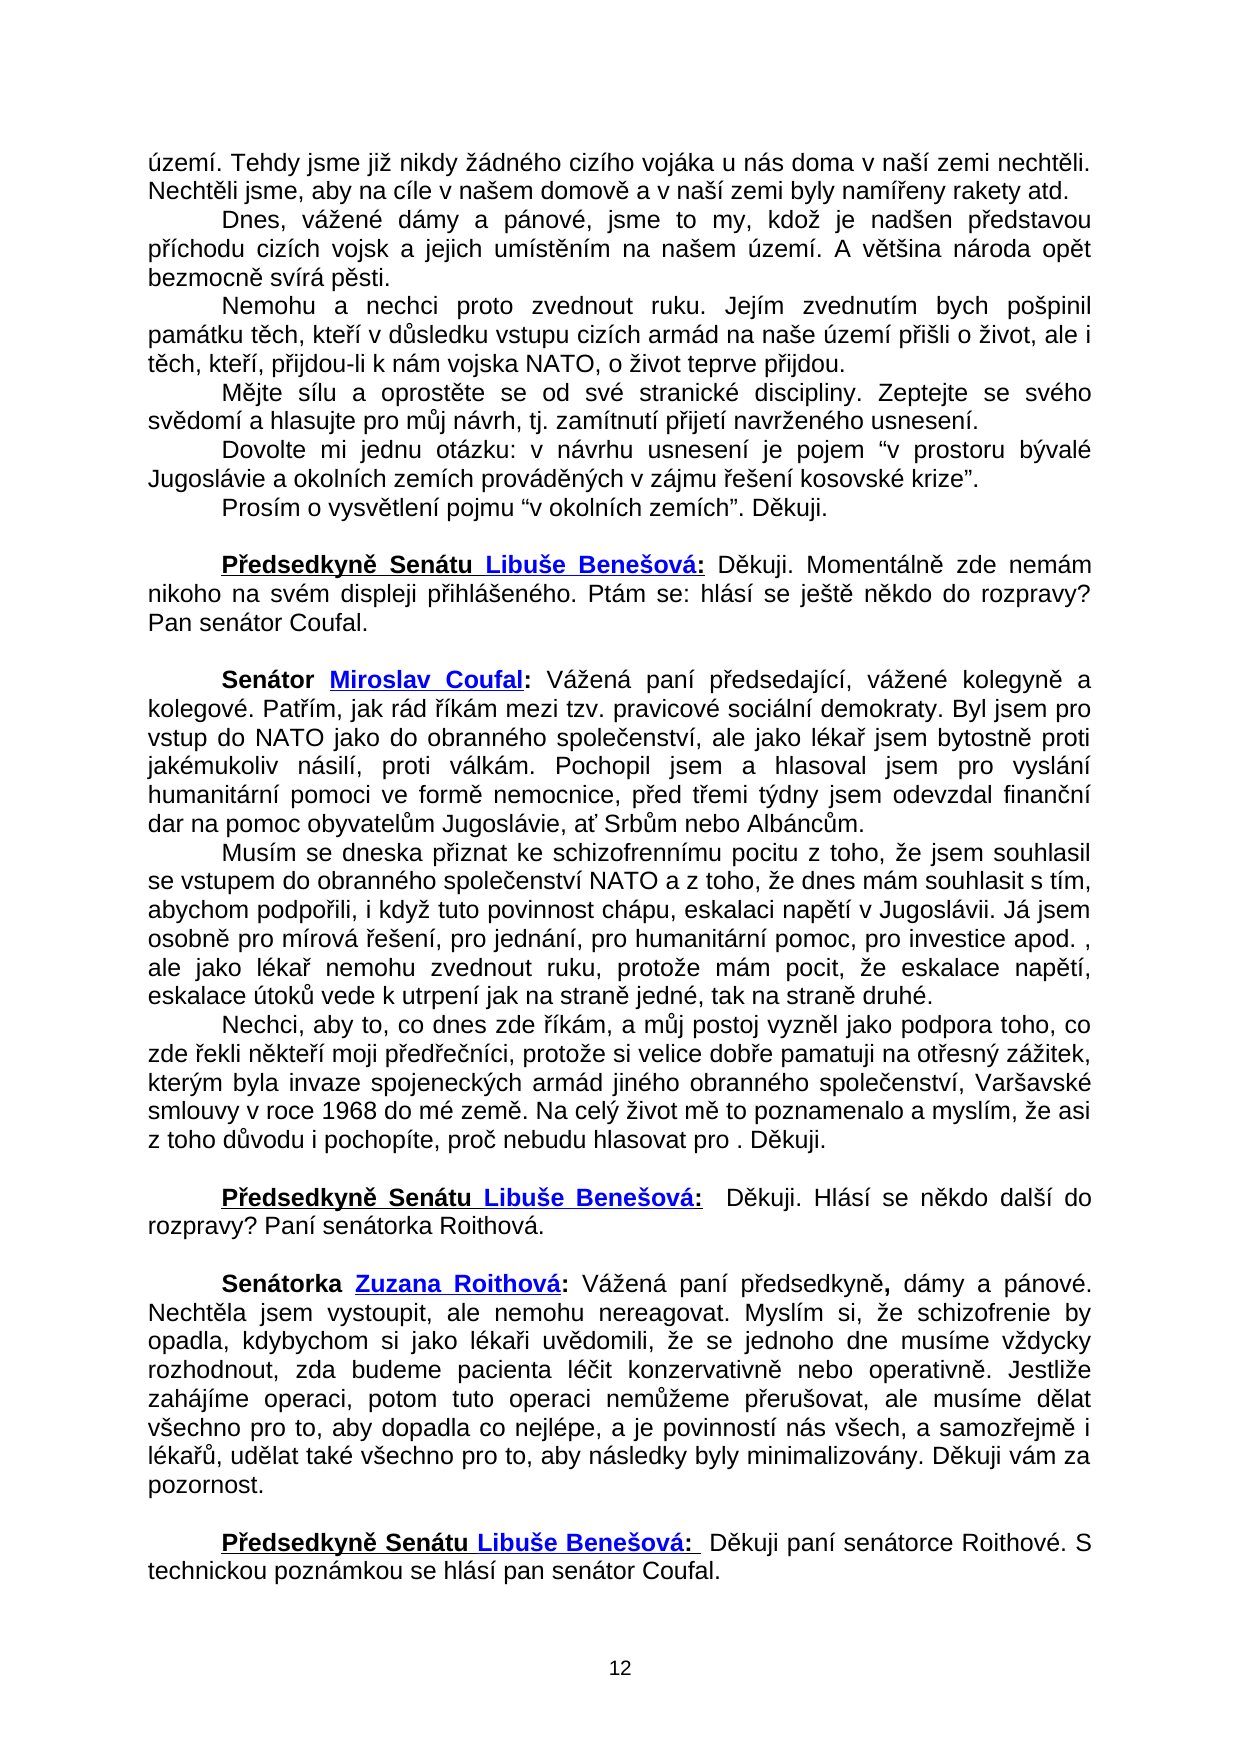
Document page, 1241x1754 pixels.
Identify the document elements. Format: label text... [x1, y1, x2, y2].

text Prosím o vysvětlení pojmu “v okolních zemích”. Děkuji. [148, 493, 1093, 521]
text Musím se dneska přiznat ke schizofrennímu pocitu z toho, že jsem souhlasil se vstupem do obranného společenství NATO a z toho, že dnes mám souhlasit s tím, abychom podpořili, i když tuto povinnost chápu, eskalaci napětí v Jugoslávii. Já jsem osobně pro mírová řešení, pro jednání, pro humanitární pomoc, pro investice apod. , ale jako lékař nemohu zvednout ruku, protože mám pocit, že eskalace napětí, eskalace útoků vede k utrpení jak na straně jedné, tak na straně druhé. [148, 838, 1093, 1010]
text Senátorka Zuzana Roithová: Vážená paní předsedkyně, dámy a pánové. Nechtěla jsem vystoupit, ale nemohu nereagovat. Myslím si, že schizofrenie by opadla, kdybychom si jako lékaři uvědomili, že se jednoho dne musíme vždycky rozhodnout, zda budeme pacienta léčit konzervativně nebo operativně. Jestliže zahájíme operaci, potom tuto operaci nemůžeme přerušovat, ale musíme dělat všechno pro to, aby dopadla co nejlépe, a je povinností nás všech, a samozřejmě i lékařů, udělat také všechno pro to, aby následky byly minimalizovány. Děkuji vám za pozornost. [148, 1269, 1093, 1499]
text Předsedkyně Senátu Libuše Benešová: Děkuji. Momentálně zde nemám nikoho na svém displeji přihlášeného. Ptám se: hlásí se ještě někdo do rozpravy? Pan senátor Coufal. [148, 550, 1093, 636]
text Nechci, aby to, co dnes zde říkám, a můj postoj vyzněl jako podpora toho, co zde řekli někteří moji předřečníci, protože si velice dobře pamatuji na otřesný zážitek, kterým byla invaze spojeneckých armád jiného obranného společenství, Varšavské smlouvy v roce 1968 do mé země. Na celý život mě to poznamenalo a myslím, že asi z toho důvodu i pochopíte, proč nebudu hlasovat pro . Děkuji. [148, 1010, 1093, 1154]
text Nemohu a nechci proto zvednout ruku. Jejím zvednutím bych pošpinil památku těch, kteří v důsledku vstupu cizích armád na naše území přišli o život, ale i těch, kteří, přijdou-li k nám vojska NATO, o život teprve přijdou. [148, 291, 1093, 378]
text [148, 148, 1093, 205]
text Senátor Miroslav Coufal: Vážená paní předsedající, vážené kolegyně a kolegové. Patřím, jak rád říkám mezi tzv. pravicové sociální demokraty. Byl jsem pro vstup do NATO jako do obranného společenství, ale jako lékař jsem bytostně proti jakémukoliv násilí, proti válkám. Pochopil jsem a hlasoval jsem pro vyslání humanitární pomoci ve formě nemocnice, před třemi týdny jsem odevzdal finanční dar na pomoc obyvatelům Jugoslávie, ať Srbům nebo Albáncům. [148, 665, 1093, 838]
text Dnes, vážené dámy a pánové, jsme to my, kdož je nadšen představou příchodu cizích vojsk a jejich umístěním na našem území. A většina národa opět bezmocně svírá pěsti. [148, 205, 1093, 291]
text Mějte sílu a oprostěte se od své stranické discipliny. Zeptejte se svého svědomí a hlasujte pro můj návrh, tj. zamítnutí přijetí navrženého usnesení. [148, 378, 1093, 435]
text Předsedkyně Senátu Libuše Benešová: Děkuji paní senátorce Roithové. S technickou poznámkou se hlásí pan senátor Coufal. [148, 1528, 1093, 1585]
text Dovolte mi jednu otázku: v návrhu usnesení je pojem “v prostoru bývalé Jugoslávie a okolních zemích prováděných v zájmu řešení kosovské krize”. [148, 435, 1093, 493]
text Předsedkyně Senátu Libuše Benešová: Děkuji. Hlásí se někdo další do rozpravy? Paní senátorka Roithová. [148, 1183, 1093, 1240]
